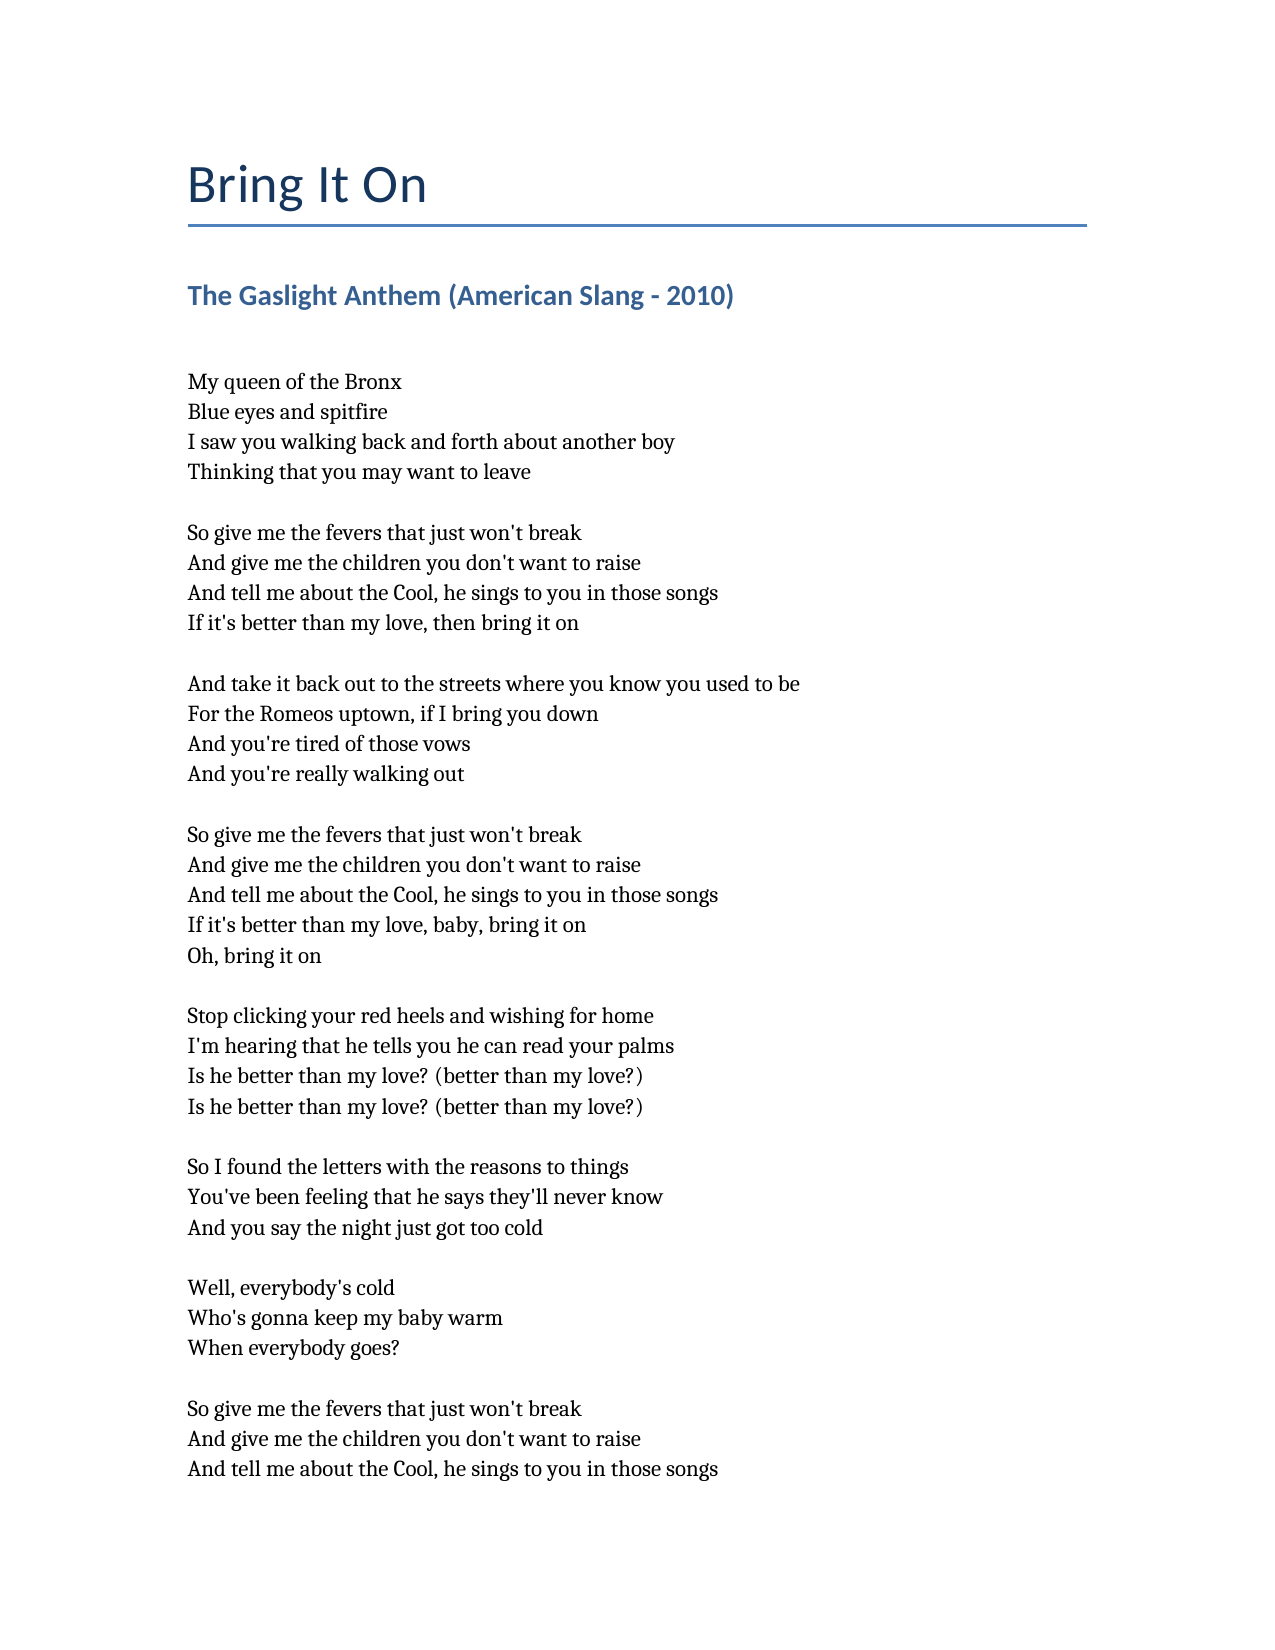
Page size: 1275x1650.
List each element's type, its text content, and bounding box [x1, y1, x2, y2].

text Stop clicking your red heels and wishing for home [187, 1003, 1087, 1029]
text And you're really walking out [187, 761, 1087, 788]
text And take it back out to the streets where you know you used to be [187, 671, 1087, 697]
text Is he better than my love? (better than my love?) [187, 1093, 1087, 1120]
text And give me the children you don't want to raise [187, 852, 1087, 878]
text And you're tired of those vows [187, 731, 1087, 757]
text And tell me about the Cool, he sings to you in those songs [187, 882, 1087, 908]
text And you say the night just got too cold [187, 1214, 1087, 1241]
text If it's better than my love, then bring it on [187, 610, 1087, 637]
text Well, everybody's cold [187, 1275, 1087, 1301]
text For the Romeos uptown, if I bring you down [187, 701, 1087, 727]
text So give me the fevers that just won't break [187, 519, 1087, 546]
text I saw you walking back and forth about another boy [187, 429, 1087, 455]
text I'm hearing that he tells you he can read your palms [187, 1033, 1087, 1059]
text Is he better than my love? (better than my love?) [187, 1063, 1087, 1090]
text Blue eyes and spitfire [187, 399, 1087, 425]
text So I found the letters with the reasons to things [187, 1154, 1087, 1180]
text Who's gonna keep my baby warm [187, 1305, 1087, 1331]
text If it's better than my love, baby, bring it on [187, 912, 1087, 939]
text Oh, bring it on [187, 942, 1087, 969]
title Bring It On [187, 150, 1087, 227]
text And give me the children you don't want to raise [187, 1426, 1087, 1452]
text And tell me about the Cool, he sings to you in those songs [187, 580, 1087, 606]
text Thinking that you may want to leave [187, 459, 1087, 486]
text When everybody goes? [187, 1335, 1087, 1362]
text So give me the fevers that just won't break [187, 822, 1087, 848]
subtitle The Gaslight Anthem (American Slang - 2010) [187, 277, 1087, 312]
text My queen of the Bronx [187, 368, 1087, 395]
text So give me the fevers that just won't break [187, 1396, 1087, 1422]
text And tell me about the Cool, he sings to you in those songs [187, 1456, 1087, 1482]
text And give me the children you don't want to raise [187, 550, 1087, 576]
text You've been feeling that he says they'll never know [187, 1184, 1087, 1211]
